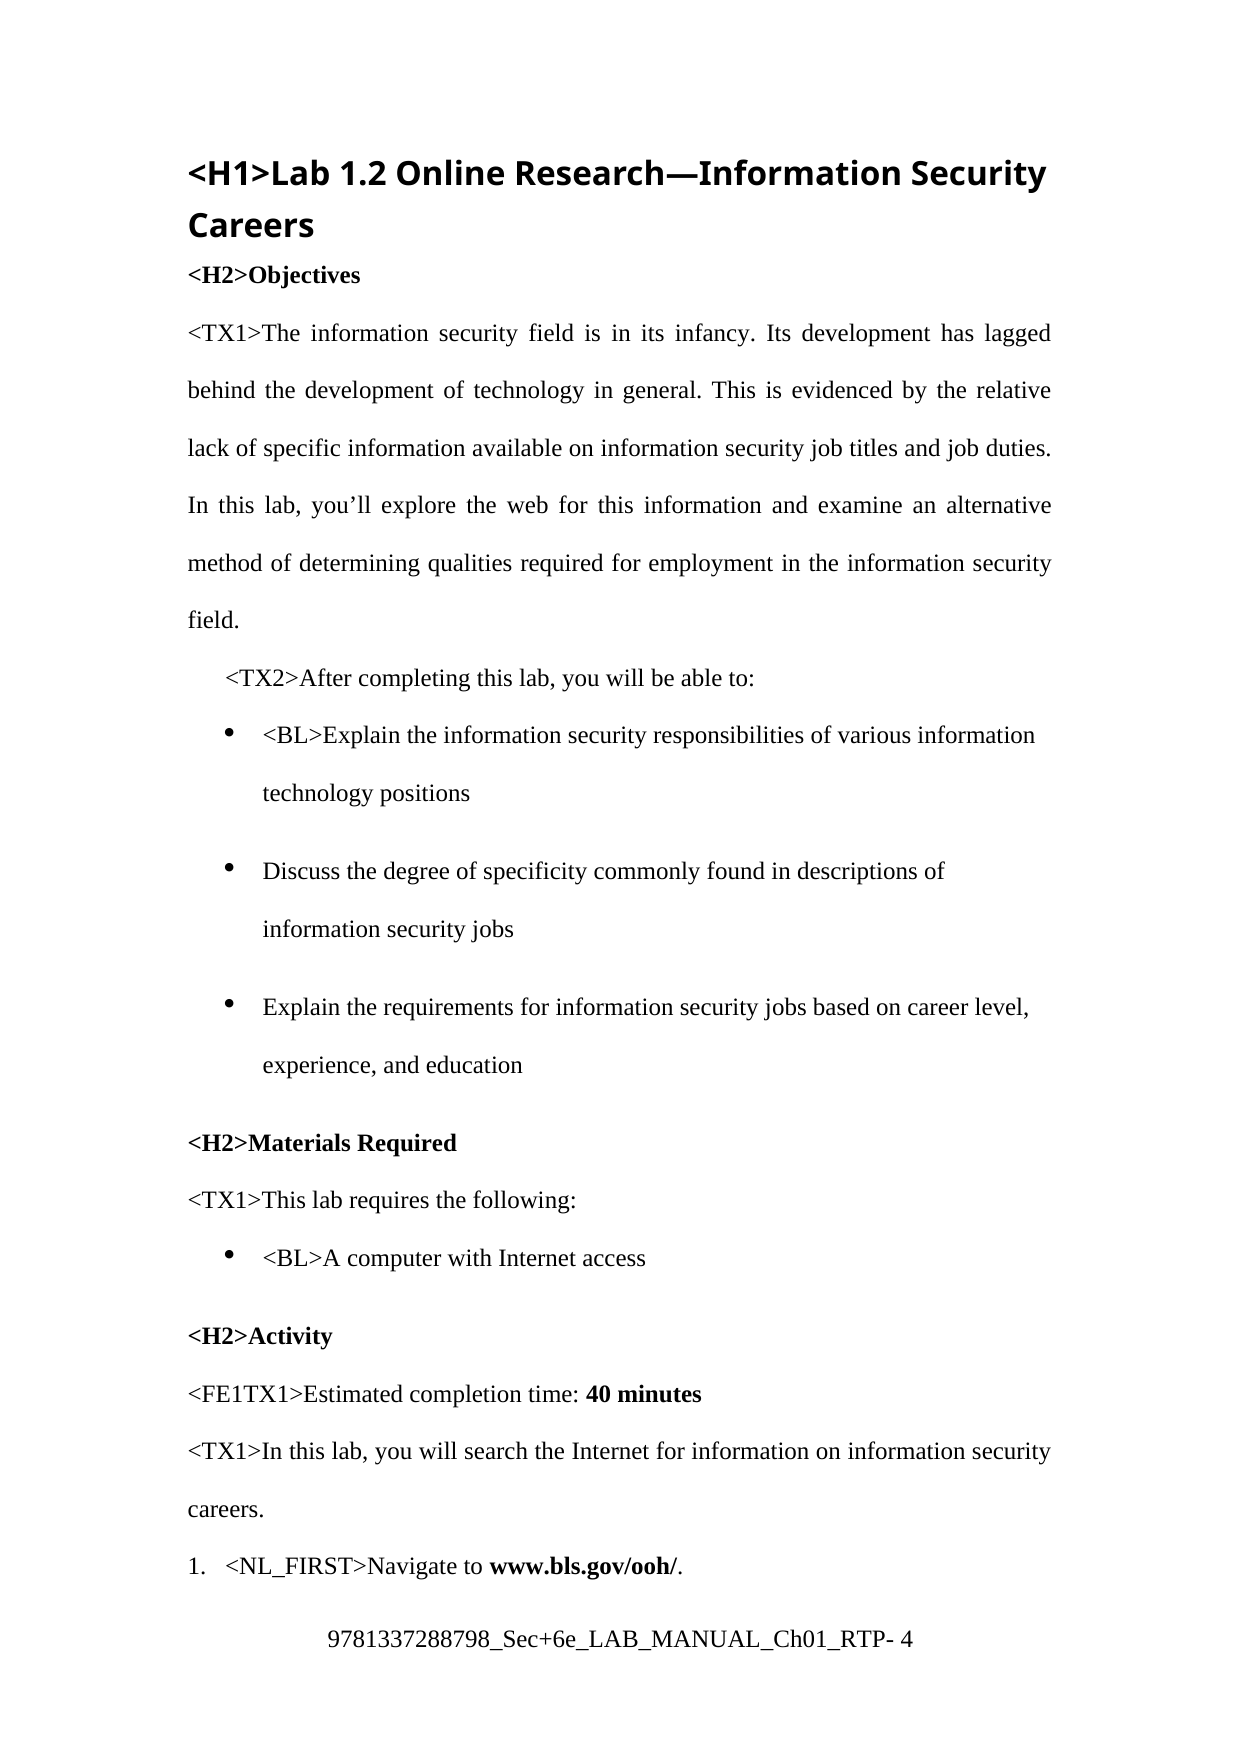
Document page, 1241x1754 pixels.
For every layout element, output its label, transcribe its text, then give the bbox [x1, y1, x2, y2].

text <TX1>In this lab, you will search the Internet for information on information security careers. [187, 1436, 1053, 1523]
list <NL_FIRST>Navigate to www.bls.gov/ooh/. [187, 1551, 1053, 1580]
subtitle <H1>Lab 1.2 Online Research—Information Security Careers [187, 150, 1053, 248]
list <BL>Explain the information security responsibilities of various information technology positions [225, 721, 1053, 807]
list <BL>A computer with Internet access [225, 1243, 1053, 1272]
text <TX1>The information security field is in its infancy. Its development has lagged behind the development of technology in general. This is evidenced by the relative lack of specific information available on information security job titles and job duties. In this lab, you’ll explore the web for this information and examine an alternative method of determining qualities required for employment in the information security field. [187, 318, 1053, 634]
text <TX2>After completing this lab, you will be able to: [225, 663, 1053, 692]
list Discuss the degree of specificity commonly found in descriptions of information security jobs [225, 856, 1053, 943]
list Explain the requirements for information security jobs based on career level, experience, and education [225, 992, 1053, 1078]
text <H2>Materials Required [187, 1128, 1053, 1157]
text <FE1TX1>Estimated completion time: 40 minutes [187, 1379, 1053, 1408]
text <H2>Objectives [187, 261, 1053, 289]
text <TX1>This lab requires the following: [187, 1186, 1053, 1214]
text <H2>Activity [187, 1321, 1053, 1350]
